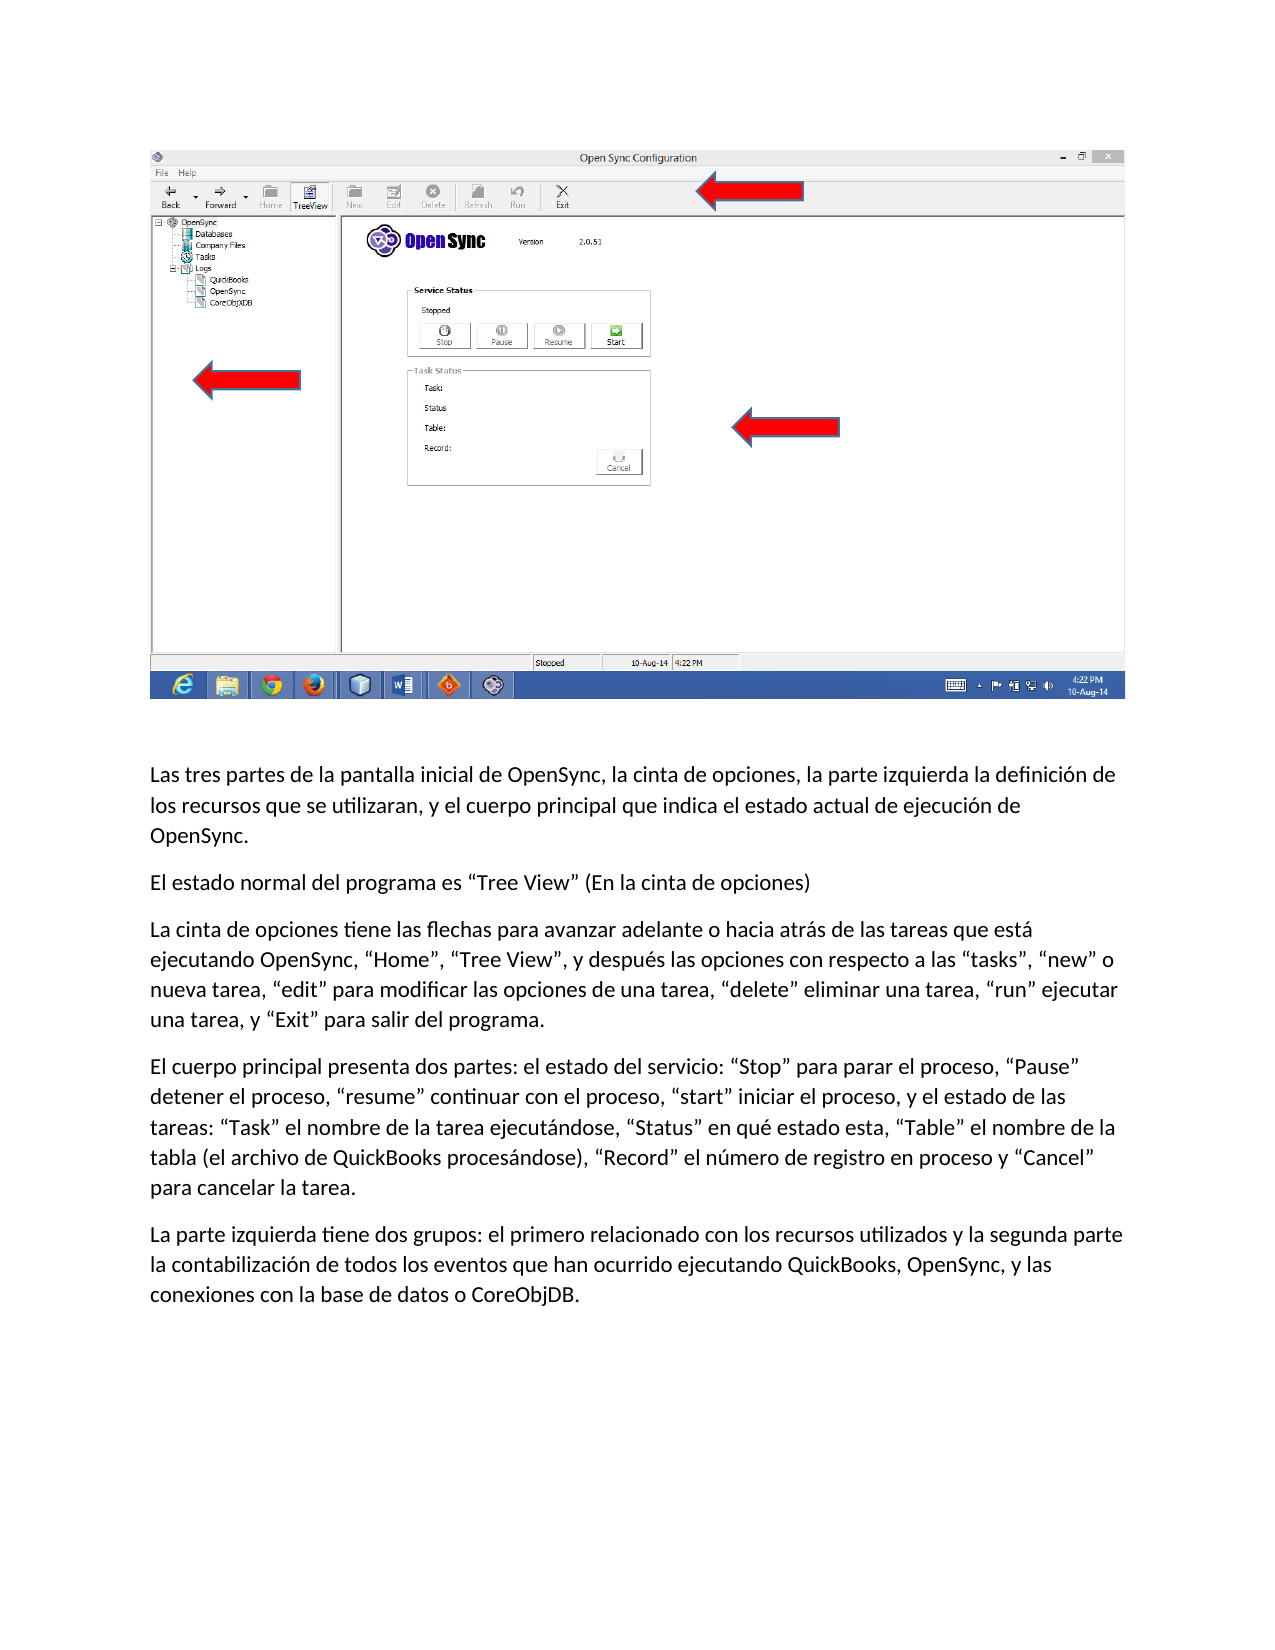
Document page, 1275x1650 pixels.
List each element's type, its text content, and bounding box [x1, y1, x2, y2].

text La cinta de opciones tiene las flechas para avanzar adelante o hacia atrás de las tareas que está ejecutando OpenSync, “Home”, “Tree View”, y después las opciones con respecto a las “tasks”, “new” o nueva tarea, “edit” para modificar las opciones de una tarea, “delete” eliminar una tarea, “run” ejecutar una tarea, y “Exit” para salir del programa. [150, 915, 1125, 1033]
text El estado normal del programa es “Tree View” (En la cinta de opciones) [150, 868, 1125, 896]
picture [150, 150, 1125, 699]
text Las tres partes de la pantalla inicial de OpenSync, la cinta de opciones, la parte izquierda la definición de los recursos que se utilizaran, y el cuerpo principal que indica el estado actual de ejecución de OpenSync. [150, 761, 1125, 849]
text La parte izquierda tiene dos grupos: el primero relacionado con los recursos utilizados y la segunda parte la contabilización de todos los eventos que han ocurrido ejecutando QuickBooks, OpenSync, y las conexiones con la base de datos o CoreObjDB. [150, 1220, 1125, 1308]
text El cuerpo principal presenta dos partes: el estado del servicio: “Stop” para parar el proceso, “Pause” detener el proceso, “resume” continuar con el proceso, “start” iniciar el proceso, y el estado de las tareas: “Task” el nombre de la tarea ejecutándose, “Status” en qué estado esta, “Table” el nombre de la tabla (el archivo de QuickBooks procesándose), “Record” el número de registro en proceso y “Cancel” para cancelar la tarea. [150, 1052, 1125, 1201]
